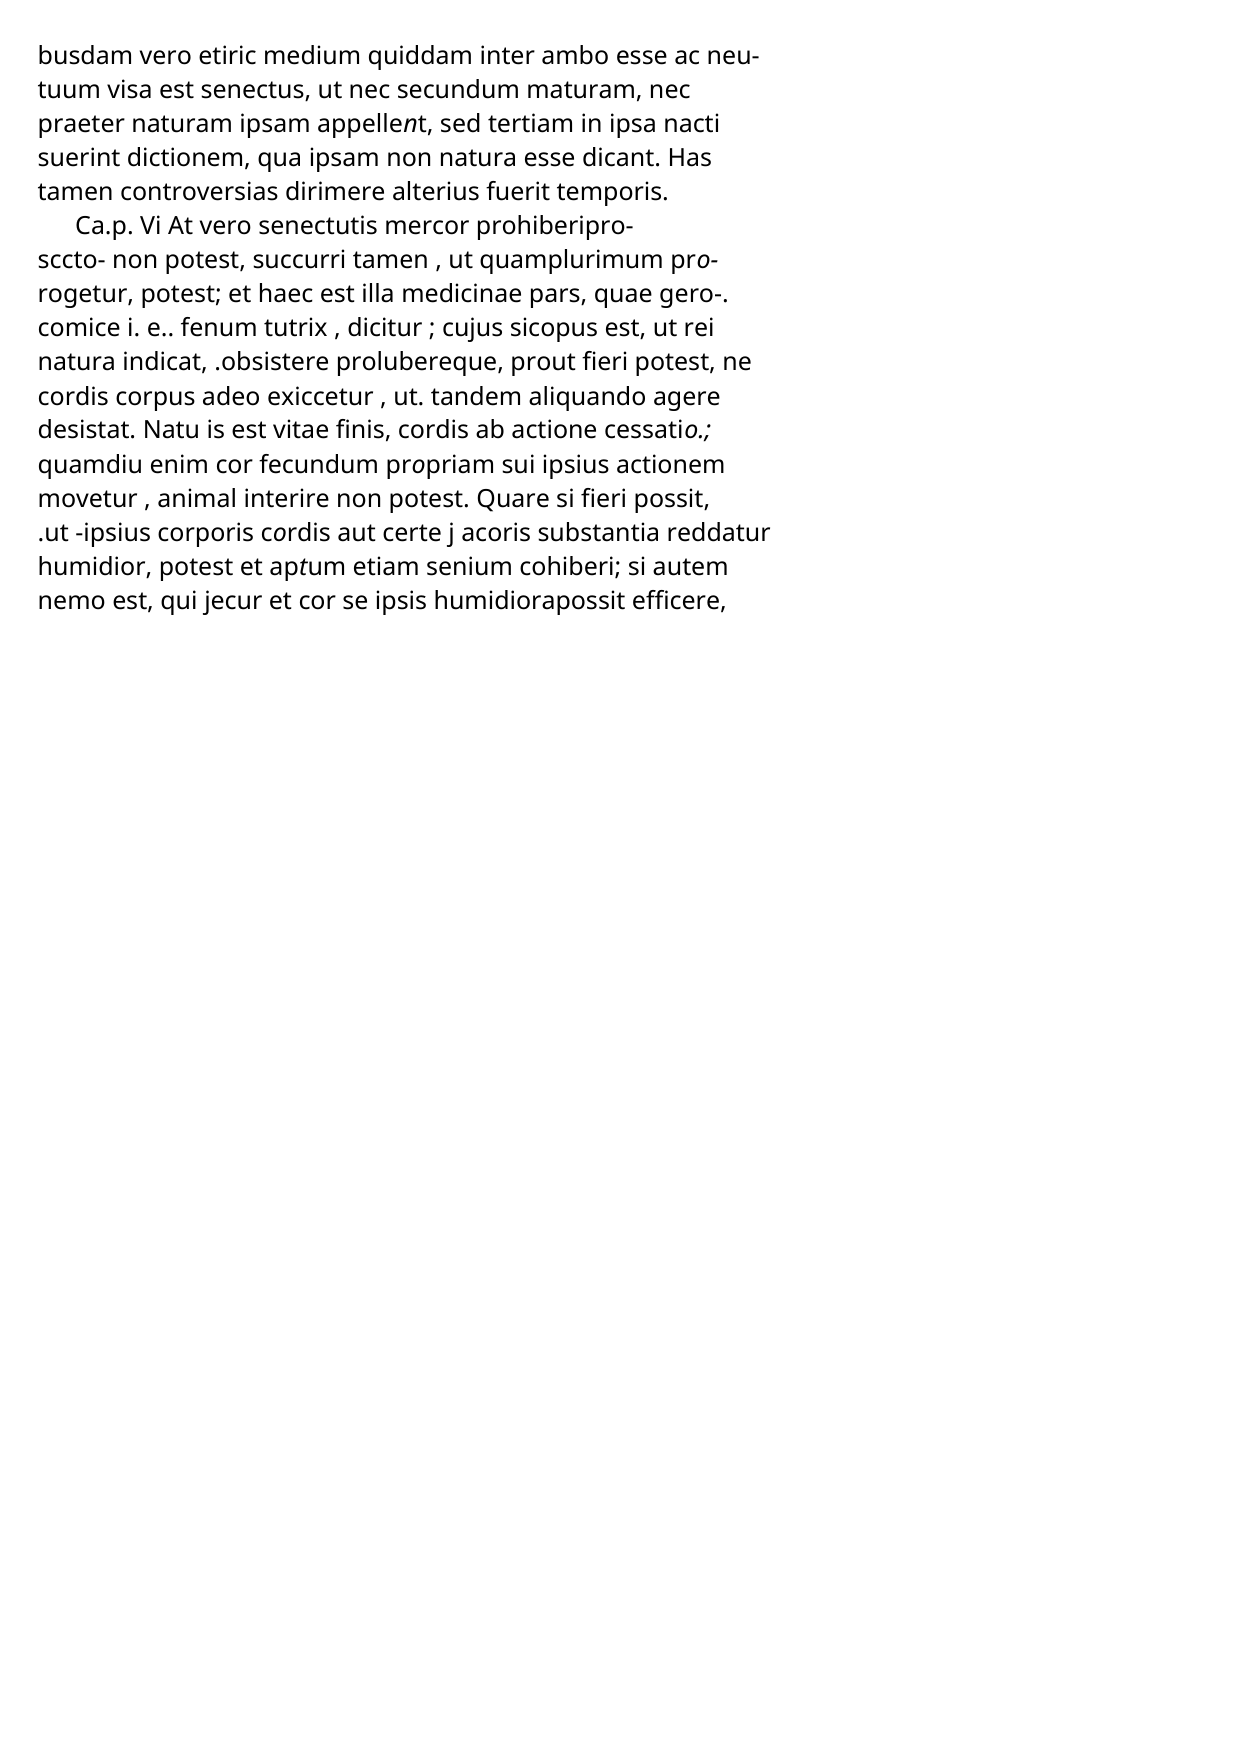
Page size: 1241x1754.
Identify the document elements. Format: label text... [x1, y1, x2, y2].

text Ca.p. Vi At vero senectutis mercor prohiberipro- sccto- non potest, succurri tamen , ut quamplurimum pro- rogetur, potest; et haec est illa medicinae pars, quae gero-. comice i. e.. fenum tutrix , dicitur ; cujus sicopus est, ut rei natura indicat, .obsistere prolubereque, prout fieri potest, ne cordis corpus adeo exiccetur , ut. tandem aliquando agere desistat. Natu is est vitae finis, cordis ab actione cessatio.; quamdiu enim cor fecundum propriam sui ipsius actionem movetur , animal interire non potest. Quare si fieri possit, .ut -ipsius corporis cordis aut certe j acoris substantia reddatur humidior, potest et aptum etiam senium cohiberi; si autem nemo est, qui jecur et cor se ipsis humidiorapossit efficere, [37, 208, 1203, 617]
text busdam vero etiric medium quiddam inter ambo esse ac neu- tuum visa est senectus, ut nec secundum maturam, nec praeter naturam ipsam appellent, sed tertiam in ipsa nacti suerint dictionem, qua ipsam non natura esse dicant. Has tamen controversias dirimere alterius fuerit temporis. [37, 37, 1203, 208]
